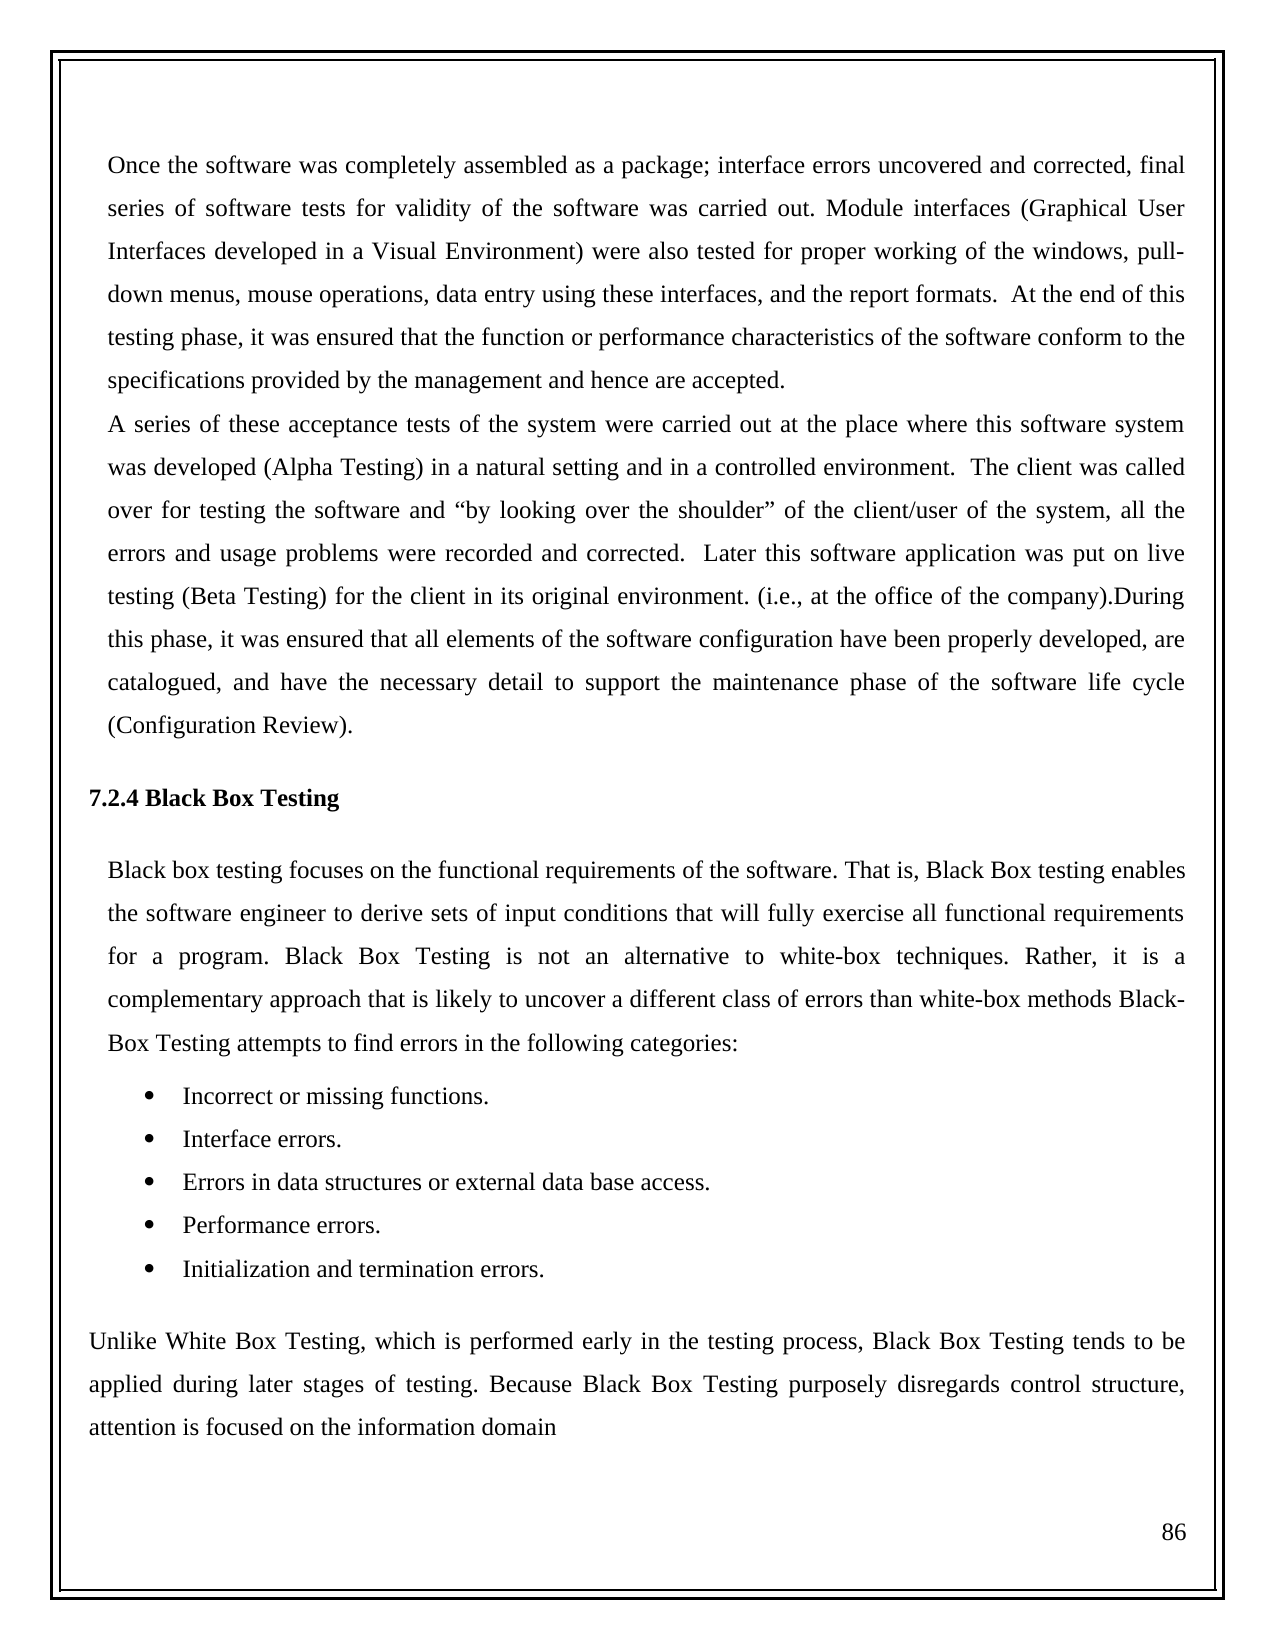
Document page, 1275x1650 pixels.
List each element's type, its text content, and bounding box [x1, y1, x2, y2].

text 7.2.4 Black Box Testing [89, 783, 1186, 812]
list Initialization and termination errors. [145, 1254, 1186, 1282]
text Black box testing focuses on the functional requirements of the software. That is, Black Box testing enables the software engineer to derive sets of input conditions that will fully exercise all functional requirements for a program. Black Box Testing is not an alternative to white-box techniques. Rather, it is a complementary approach that is likely to uncover a different class of errors than white-box methods Black-Box Testing attempts to find errors in the following categories: [107, 855, 1186, 1056]
text Once the software was completely assembled as a package; interface errors uncovered and corrected, final series of software tests for validity of the software was carried out. Module interfaces (Graphical User Interfaces developed in a Visual Environment) were also tested for proper working of the windows, pull-down menus, mouse operations, data entry using these interfaces, and the report formats. At the end of this testing phase, it was ensured that the function or performance characteristics of the software conform to the specifications provided by the management and hence are accepted. [107, 150, 1186, 394]
list Interface errors. [145, 1124, 1186, 1153]
list Performance errors. [145, 1211, 1186, 1239]
list Incorrect or missing functions. [145, 1081, 1186, 1110]
text A series of these acceptance tests of the system were carried out at the place where this software system was developed (Alpha Testing) in a natural setting and in a controlled environment. The client was called over for testing the software and “by looking over the shoulder” of the client/user of the system, all the errors and usage problems were recorded and corrected. Later this software application was put on live testing (Beta Testing) for the client in its original environment. (i.e., at the office of the company).During this phase, it was ensured that all elements of the software configuration have been properly developed, are catalogued, and have the necessary detail to support the maintenance phase of the software life cycle (Configuration Review). [107, 409, 1186, 739]
list Errors in data structures or external data base access. [145, 1167, 1186, 1196]
text Unlike White Box Testing, which is performed early in the testing process, Black Box Testing tends to be applied during later stages of testing. Because Black Box Testing purposely disregards control structure, attention is focused on the information domain [89, 1326, 1186, 1441]
